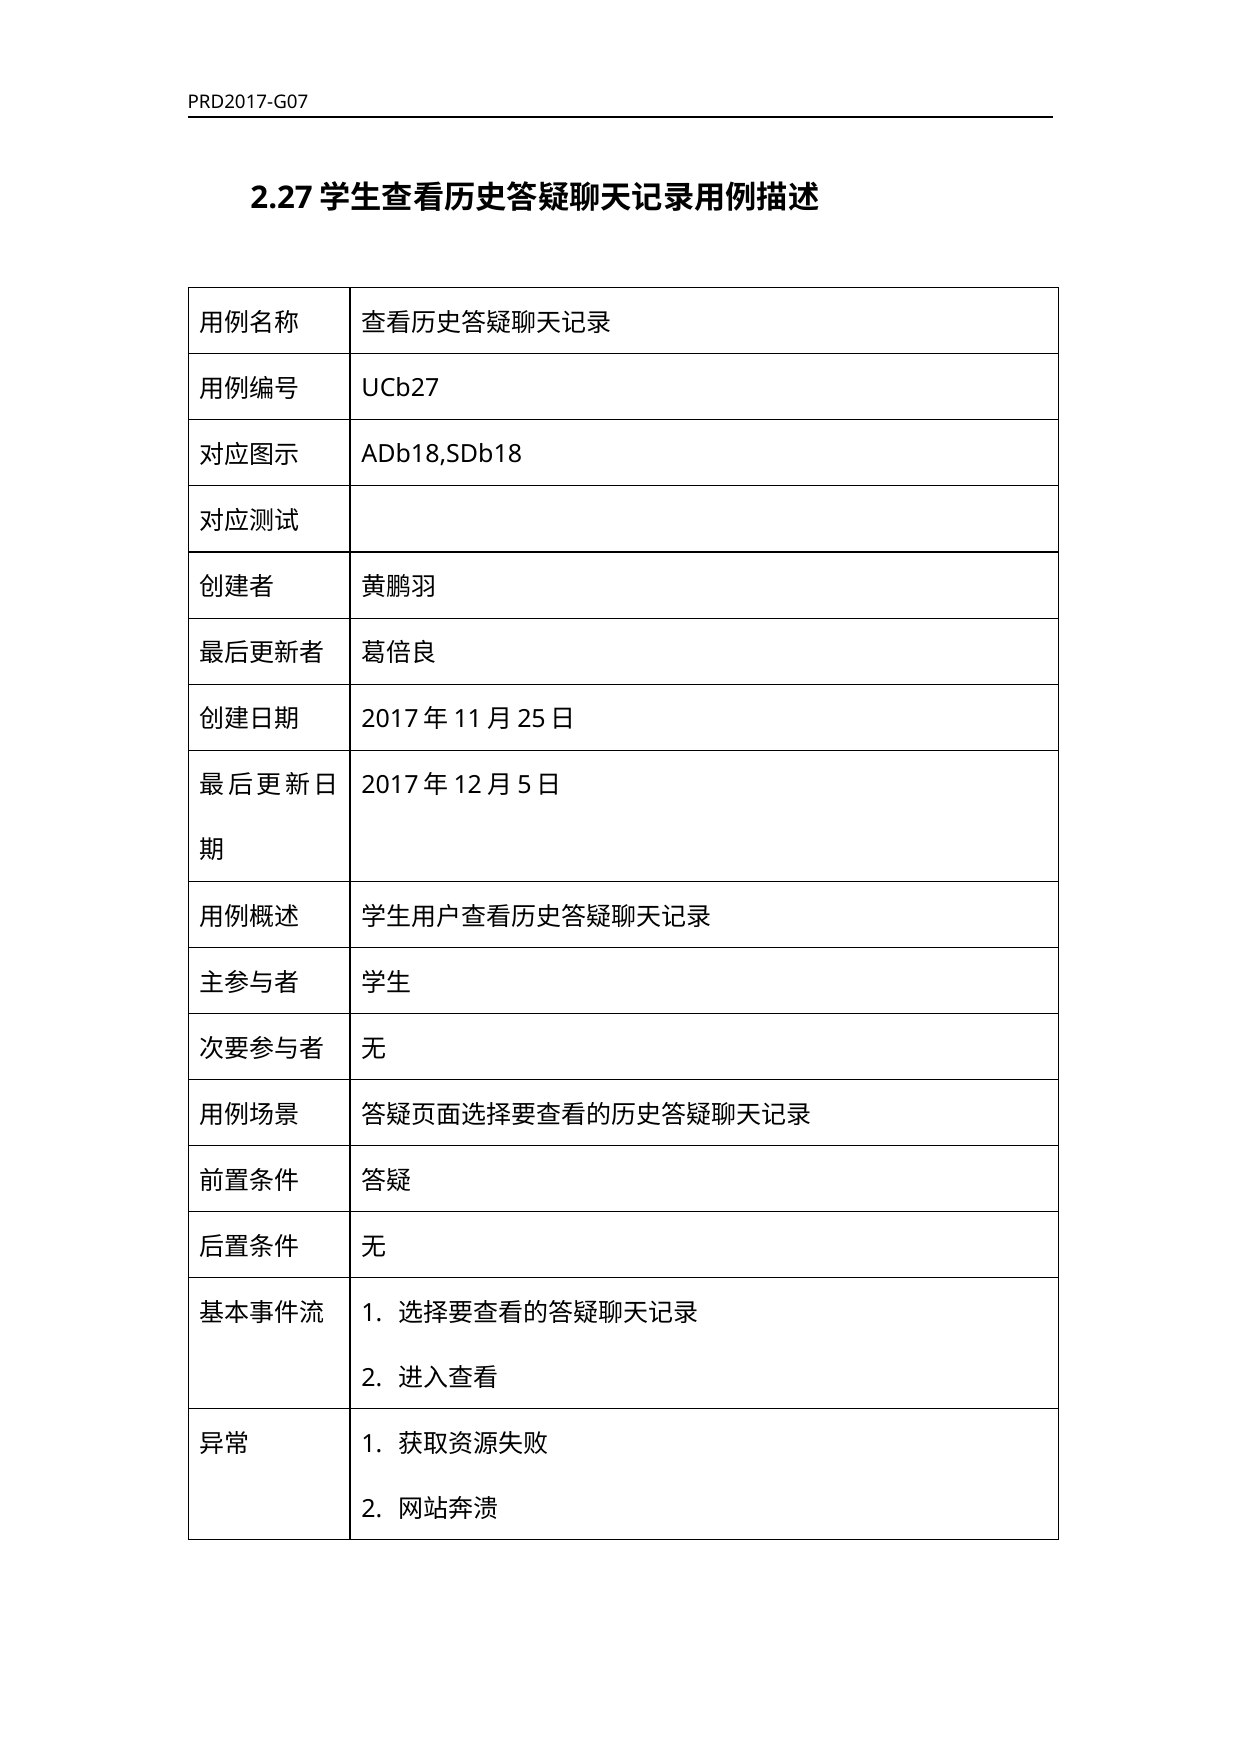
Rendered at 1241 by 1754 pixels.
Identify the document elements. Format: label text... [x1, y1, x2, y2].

table_cell 用例编号 [189, 354, 349, 419]
table_cell 用例场景 [189, 1080, 349, 1145]
table_cell 后置条件 [189, 1212, 349, 1277]
table_header 查看历史答疑聊天记录 [351, 288, 1058, 353]
table_cell 最后更新日期 [189, 751, 349, 881]
table_cell 创建者 [189, 553, 349, 617]
table_cell 答疑页面选择要查看的历史答疑聊天记录 [351, 1080, 1058, 1145]
table_cell ADb18,SDb18 [351, 420, 1058, 485]
table_cell UCb27 [351, 354, 1058, 419]
table_cell 答疑 [351, 1146, 1058, 1211]
table_cell 黄鹏羽 [351, 553, 1058, 617]
table_header 用例名称 [189, 288, 349, 353]
table_cell 无 [351, 1212, 1058, 1277]
table_cell 次要参与者 [189, 1014, 349, 1079]
table_cell 选择要查看的答疑聊天记录 进入查看 [351, 1278, 1058, 1408]
table_cell 前置条件 [189, 1146, 349, 1211]
table_cell 主参与者 [189, 948, 349, 1013]
table_cell 基本事件流 [189, 1278, 349, 1408]
table_cell [351, 486, 1058, 551]
table_cell 葛倍良 [351, 619, 1058, 683]
table_cell 对应图示 [189, 420, 349, 485]
table_cell 最后更新者 [189, 619, 349, 683]
table_cell 学生 [351, 948, 1058, 1013]
subtitle 2.27学生查看历史答疑聊天记录用例描述 [187, 162, 1053, 227]
table_cell 创建日期 [189, 685, 349, 749]
table_cell 对应测试 [189, 486, 349, 551]
table_cell 无 [351, 1014, 1058, 1079]
table_cell 学生用户查看历史答疑聊天记录 [351, 882, 1058, 947]
table_cell 2017年11月25日 [351, 685, 1058, 749]
table_cell 2017年12月5日 [351, 751, 1058, 881]
table_cell 用例概述 [189, 882, 349, 947]
table_cell 异常 [189, 1409, 349, 1539]
table_cell 获取资源失败 网站奔溃 [351, 1409, 1058, 1539]
